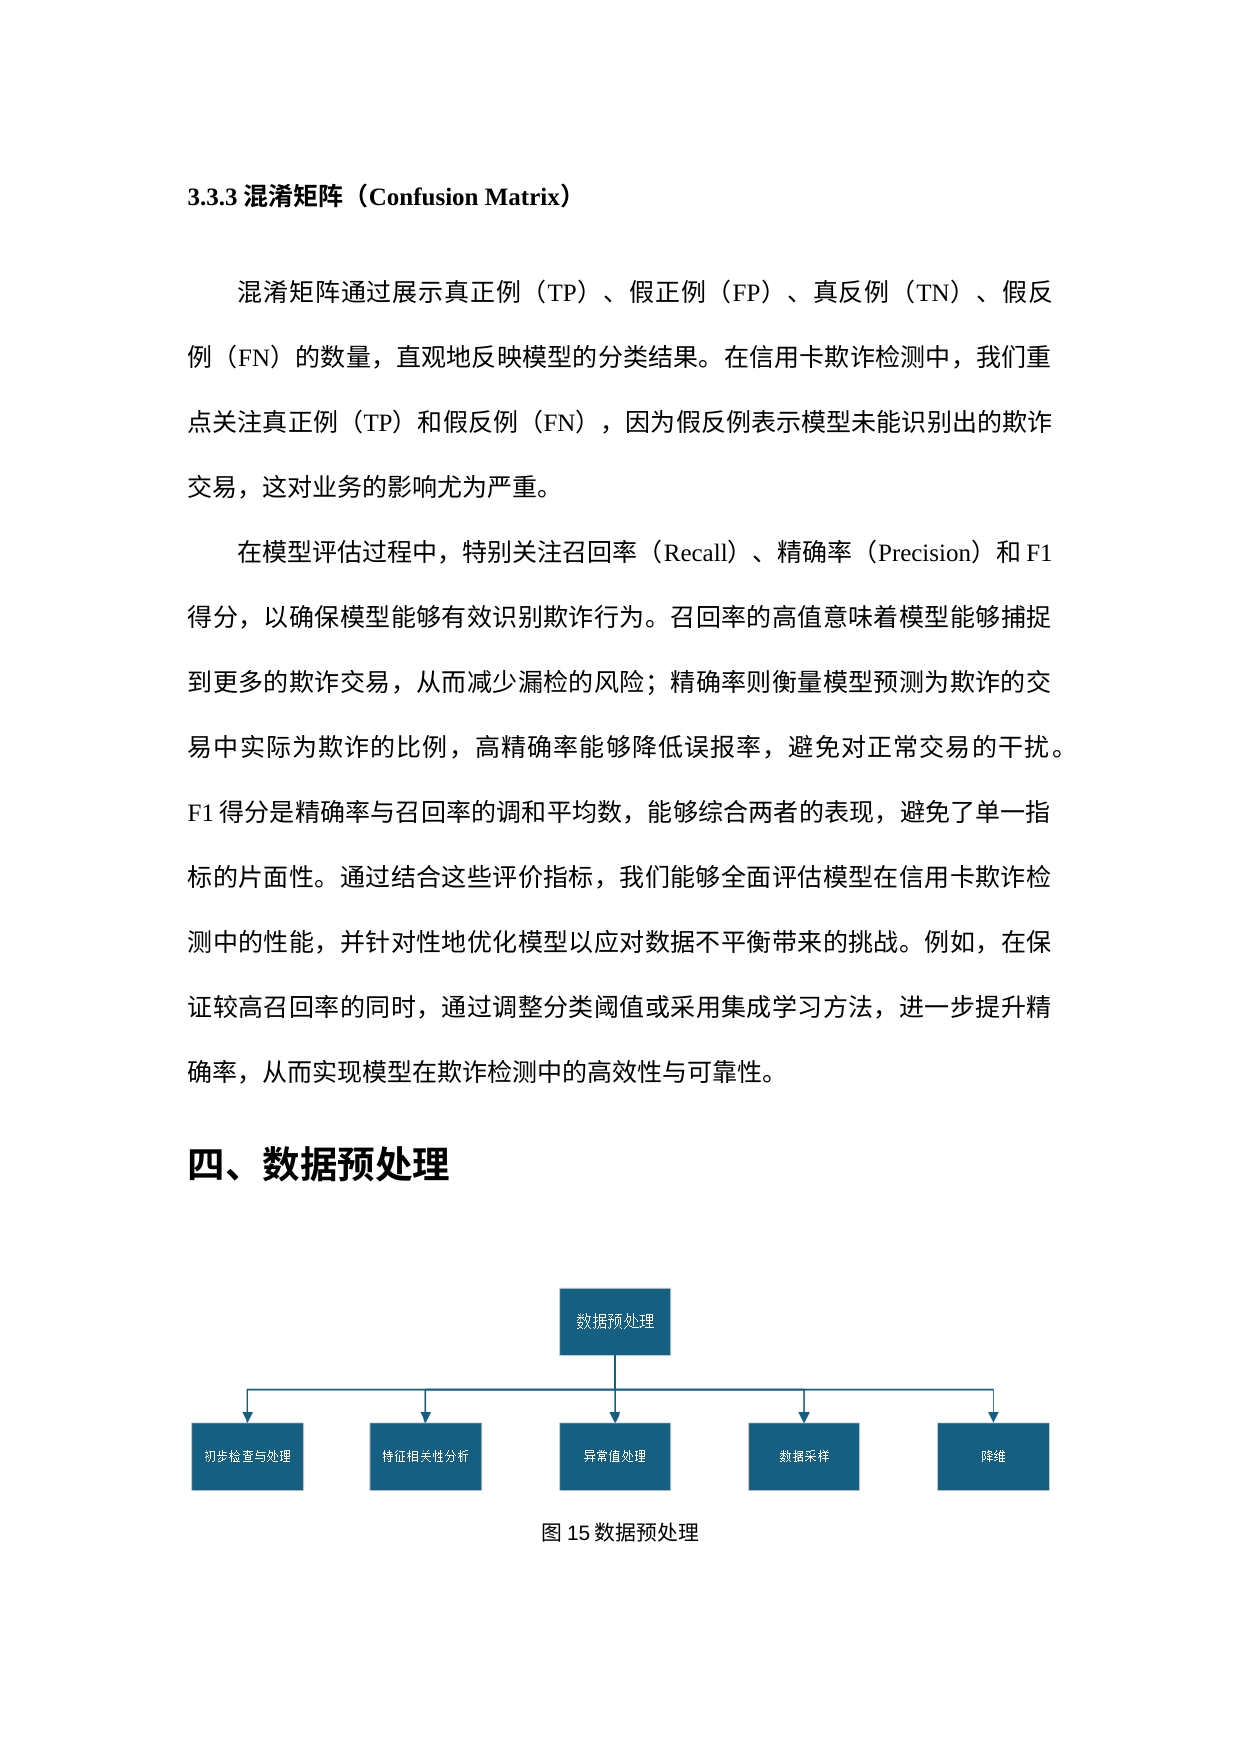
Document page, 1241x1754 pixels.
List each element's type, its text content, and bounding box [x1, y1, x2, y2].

text 混淆矩阵通过展示真正例（TP）、假正例（FP）、真反例（TN）、假反例（FN）的数量，直观地反映模型的分类结果。在信用卡欺诈检测中，我们重点关注真正例（TP）和假反例（FN），因为假反例表示模型未能识别出的欺诈交易，这对业务的影响尤为严重。 [187, 258, 1053, 518]
text 在模型评估过程中，特别关注召回率（Recall）、精确率（Precision）和F1得分，以确保模型能够有效识别欺诈行为。召回率的高值意味着模型能够捕捉到更多的欺诈交易，从而减少漏检的风险；精确率则衡量模型预测为欺诈的交易中实际为欺诈的比例，高精确率能够降低误报率，避免对正常交易的干扰。F1得分是精确率与召回率的调和平均数，能够综合两者的表现，避免了单一指标的片面性。通过结合这些评价指标，我们能够全面评估模型在信用卡欺诈检测中的性能，并针对性地优化模型以应对数据不平衡带来的挑战。例如，在保证较高召回率的同时，通过调整分类阈值或采用集成学习方法，进一步提升精确率，从而实现模型在欺诈检测中的高效性与可靠性。 [187, 518, 1053, 1103]
list 图 15 数据预处理 [187, 1515, 1053, 1548]
picture [187, 1287, 1053, 1491]
subtitle 3.3.3 混淆矩阵（Confusion Matrix） [187, 162, 1053, 227]
subtitle 数据预处理 [187, 1130, 1053, 1195]
